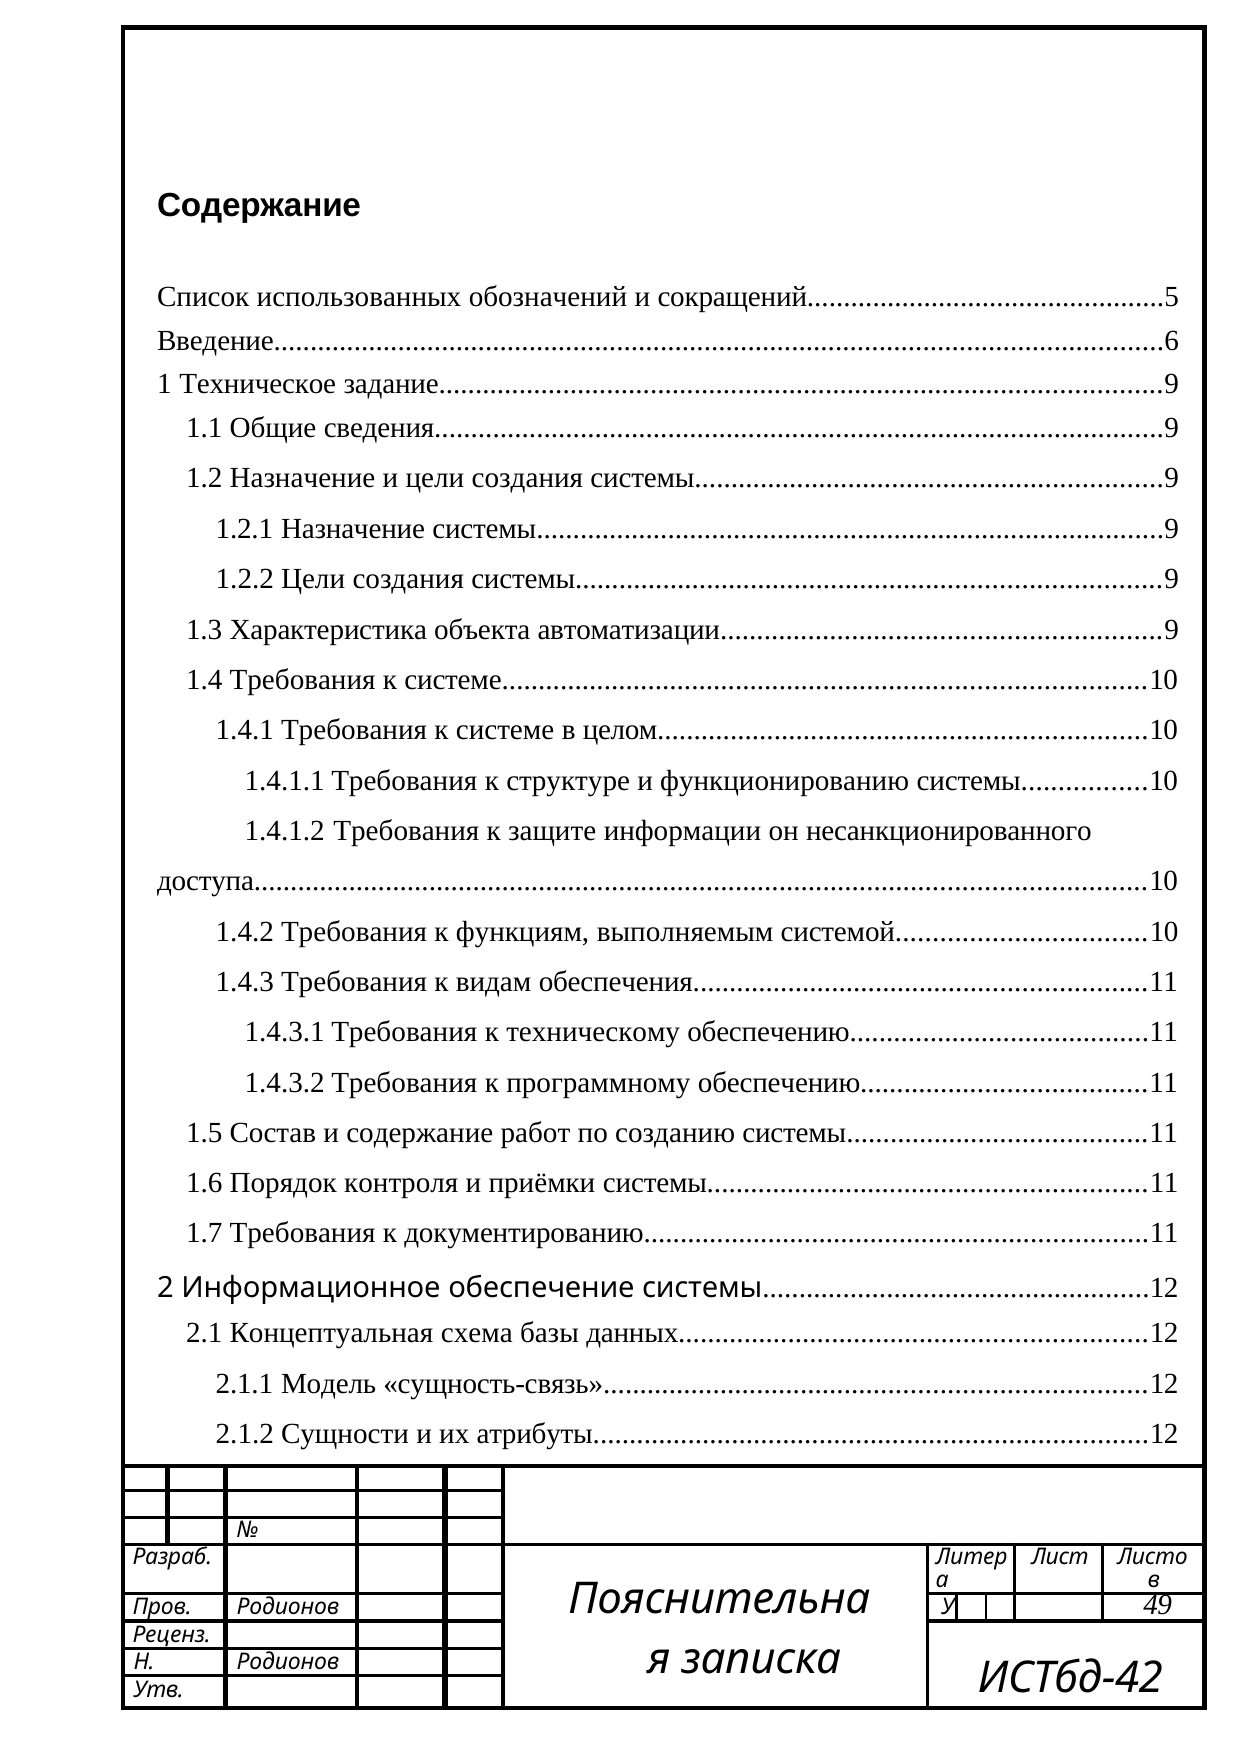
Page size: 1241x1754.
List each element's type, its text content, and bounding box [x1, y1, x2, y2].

table_cell [448, 1595, 501, 1619]
table_cell Реценз. [125, 1623, 223, 1647]
table_cell [1016, 1595, 1101, 1619]
table_cell [228, 1677, 355, 1706]
table_cell Родионов [228, 1595, 355, 1619]
table_cell [505, 1468, 1202, 1543]
table_cell Пояснительная записка [505, 1546, 926, 1706]
table_cell [448, 1650, 501, 1674]
table_cell [228, 1492, 355, 1516]
table_cell Лист [1016, 1546, 1101, 1592]
table_cell [448, 1492, 501, 1516]
table_cell [448, 1677, 501, 1706]
table_cell [359, 1492, 442, 1516]
table_cell [170, 1519, 223, 1543]
table_cell [359, 1519, 442, 1543]
table_cell Листов [1104, 1546, 1202, 1592]
table_cell [359, 1677, 442, 1706]
table_cell [448, 1468, 501, 1489]
table_cell [987, 1595, 1013, 1619]
table_cell Утв. [125, 1677, 223, 1706]
table_cell Литера [929, 1546, 1013, 1592]
table_cell [170, 1468, 223, 1489]
table_cell [359, 1546, 442, 1592]
table_cell ИСТбд-42 [929, 1623, 1202, 1706]
table_cell Пров. [125, 1595, 223, 1619]
table_cell Родионов [228, 1650, 355, 1674]
table_cell У [929, 1595, 955, 1619]
table_cell [448, 1546, 501, 1592]
table_header Содержание Список использованных обозначений и сокращений 5 Введение 6 Техническое задание 9 Общие сведения 9 Назначение и цели создания системы 9 Назначение системы 9 Цели создания системы 9 Характеристика объекта автоматизации 9 Требования к системе 10 Требования к системе в целом 10 Требования к структуре и функционированию системы 10 Требования к защите информации он несанкционированного доступа 10 Требования к функциям, выполняемым системой 10 Требования к видам обеспечения 11 Требования к техническому обеспечению 11 Требования к программному обеспечению 11 Состав и содержание работ по созданию системы 11 Порядок контроля и приёмки системы 11 Требования к документированию 11 Информационное обеспечение системы 12 Концептуальная схема базы данных 12 Модель «сущность-связь» 12 Сущности и их атрибуты 12 [125, 30, 1202, 1464]
table_cell [125, 1468, 165, 1489]
table_cell [125, 1492, 165, 1516]
table_cell [448, 1519, 501, 1543]
table_cell [958, 1595, 985, 1619]
table_cell [359, 1468, 442, 1489]
table_cell [228, 1546, 355, 1592]
table_cell Разраб. [125, 1546, 223, 1592]
table_cell [359, 1650, 442, 1674]
table_cell [448, 1623, 501, 1647]
table_cell [170, 1492, 223, 1516]
table_cell 49 [1104, 1595, 1202, 1619]
table_cell [359, 1595, 442, 1619]
table_cell [228, 1623, 355, 1647]
table_cell [125, 1519, 165, 1543]
table_cell [228, 1468, 355, 1489]
table_cell [359, 1623, 442, 1647]
table_cell № [228, 1519, 355, 1543]
table_cell Н. [125, 1650, 223, 1674]
